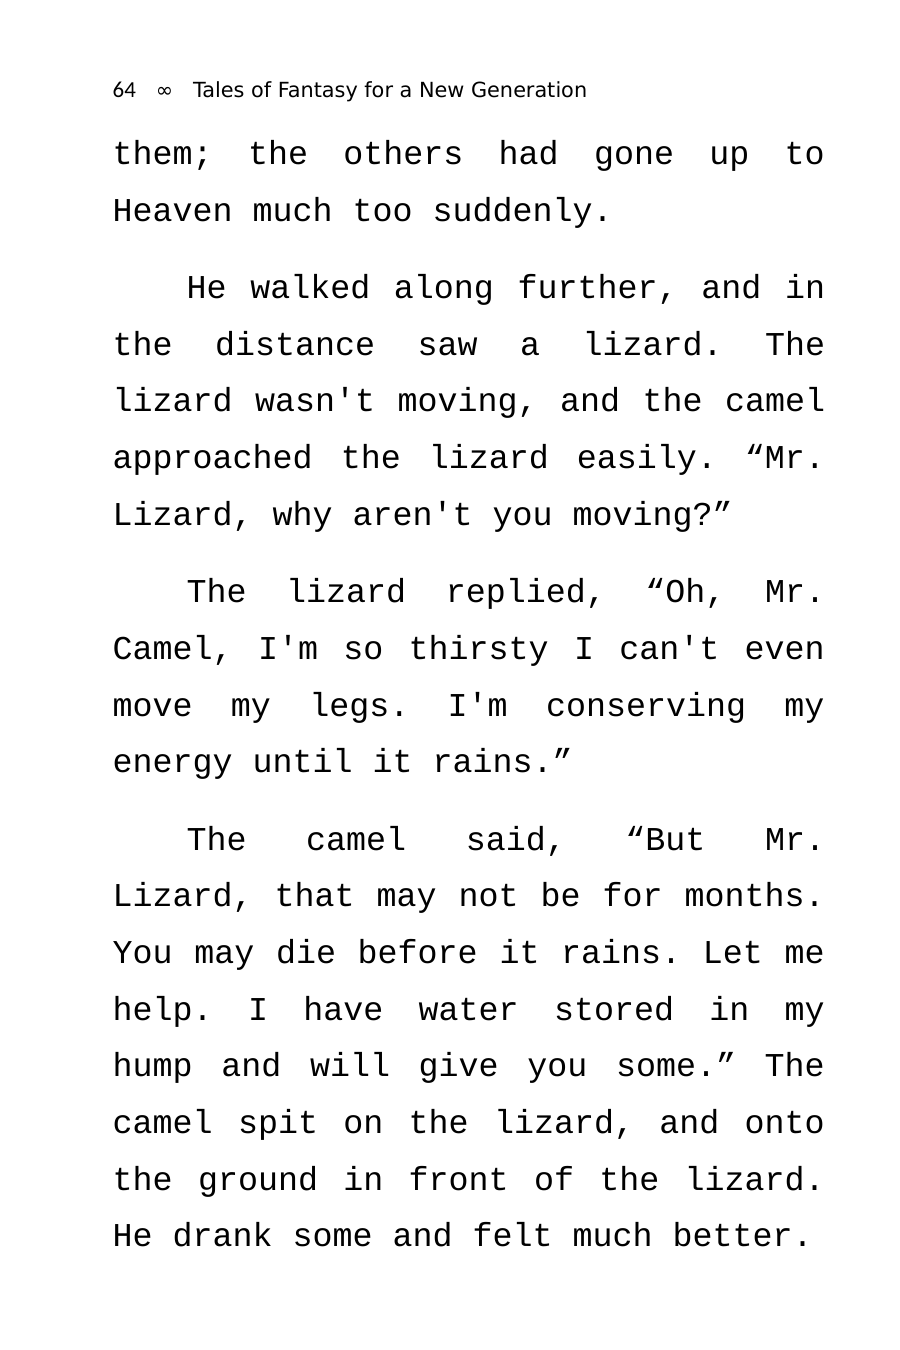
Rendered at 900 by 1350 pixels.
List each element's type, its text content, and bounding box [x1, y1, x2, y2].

text He walked along further, and in the distance saw a lizard. The lizard wasn't moving, and the camel approached the lizard easily. “Mr. Lizard, why aren't you moving?” [112, 271, 825, 535]
text The camel said, “But Mr. Lizard, that may not be for months. You may die before it rains. Let me help. I have water stored in my hump and will give you some.” The camel spit on the lizard, and onto the ground in front of the lizard. He drank some and felt much better. [112, 822, 825, 1257]
text The lizard replied, “Oh, Mr. Camel, I'm so thirsty I can't even move my legs. I'm conserving my energy until it rains.” [112, 575, 825, 783]
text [112, 137, 825, 231]
